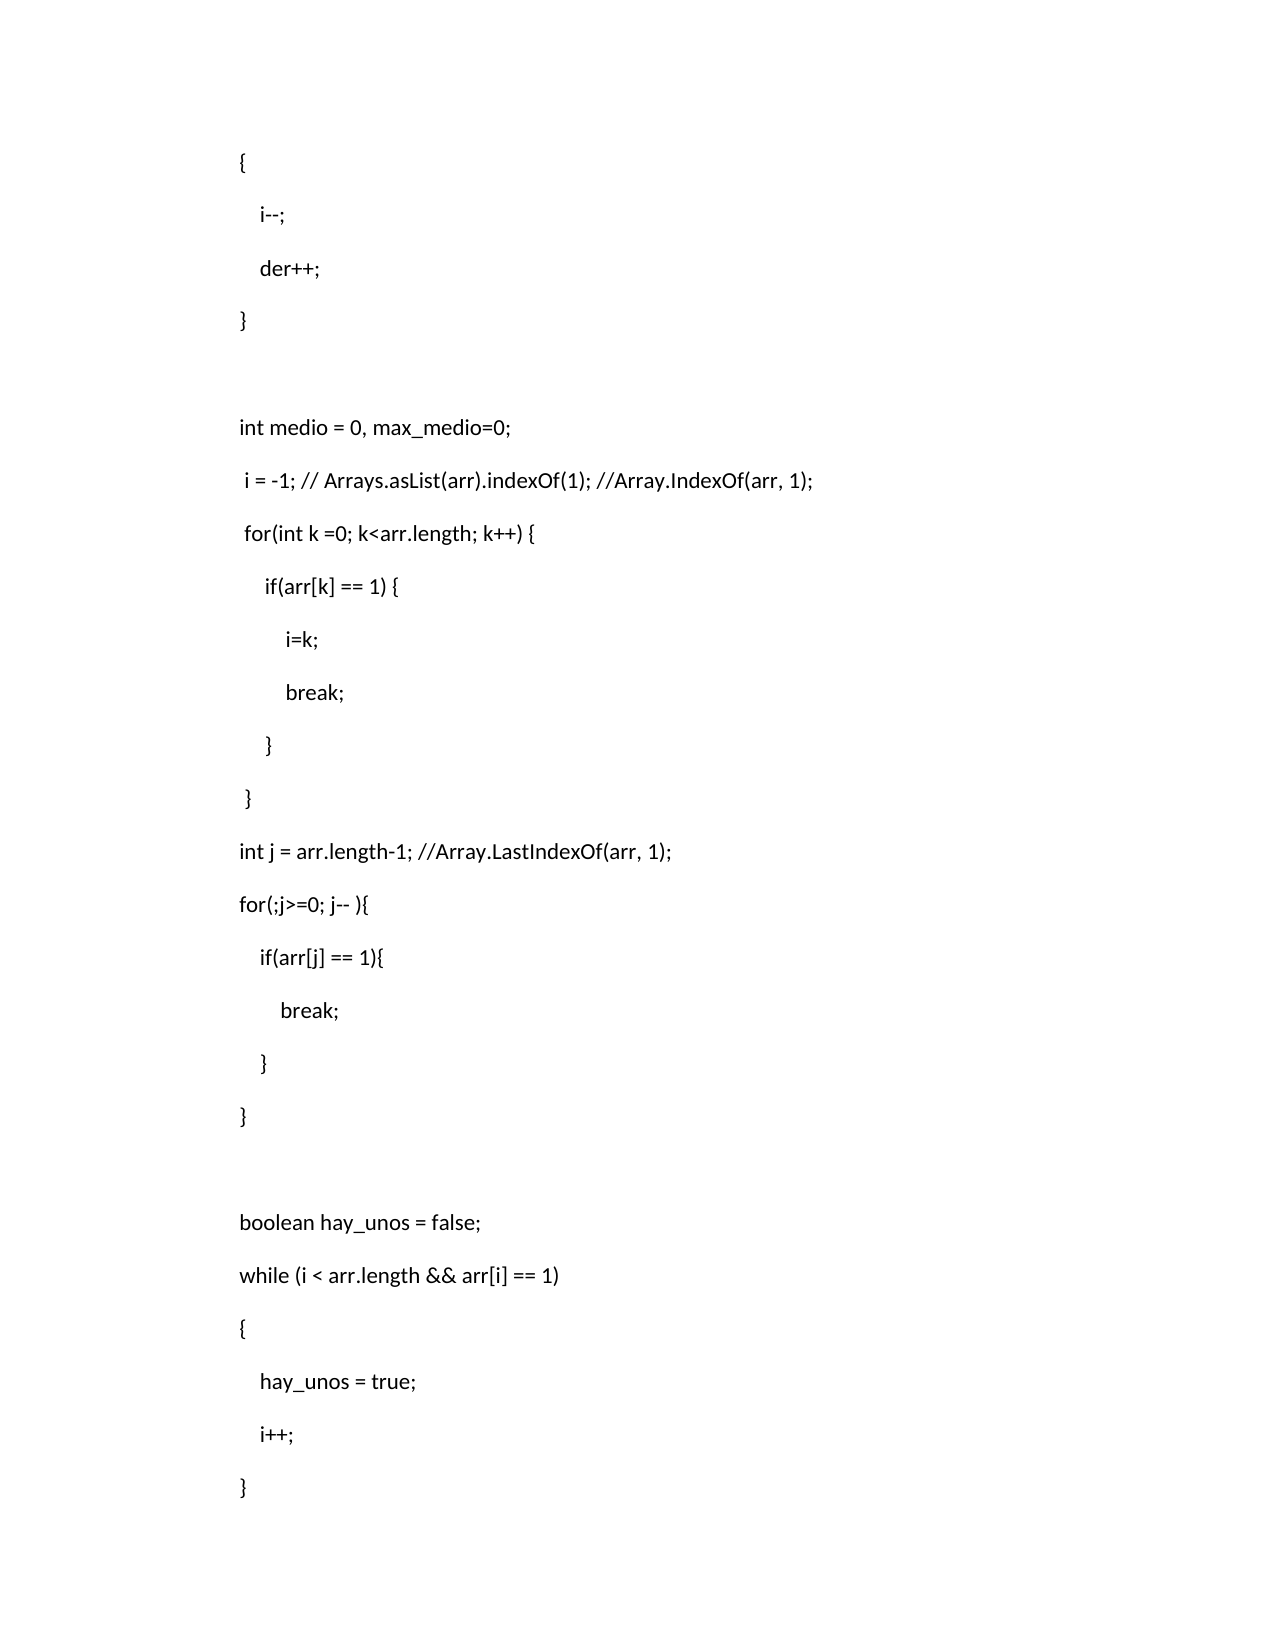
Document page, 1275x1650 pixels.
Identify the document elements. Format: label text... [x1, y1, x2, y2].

text i++; [177, 1420, 1098, 1448]
text int medio = 0, max_medio=0; [177, 413, 1098, 441]
text i=k; [177, 625, 1098, 653]
text hay_unos = true; [177, 1367, 1098, 1395]
text break; [177, 678, 1098, 706]
text if(arr[j] == 1){ [177, 943, 1098, 971]
text } [177, 1473, 1098, 1501]
text while (i < arr.length && arr[i] == 1) [177, 1261, 1098, 1289]
text i = -1; // Arrays.asList(arr).indexOf(1); //Array.IndexOf(arr, 1); [177, 466, 1098, 494]
text } [177, 1102, 1098, 1130]
text } [177, 731, 1098, 759]
text i--; [177, 201, 1098, 229]
text for(;j>=0; j-- ){ [177, 890, 1098, 918]
text for(int k =0; k<arr.length; k++) { [177, 519, 1098, 547]
text { [177, 148, 1098, 176]
text if(arr[k] == 1) { [177, 572, 1098, 600]
text } [177, 1049, 1098, 1077]
text } [177, 307, 1098, 335]
text der++; [177, 254, 1098, 282]
text int j = arr.length-1; //Array.LastIndexOf(arr, 1); [177, 837, 1098, 865]
text } [177, 784, 1098, 812]
text break; [177, 996, 1098, 1024]
text { [177, 1314, 1098, 1342]
text boolean hay_unos = false; [177, 1208, 1098, 1236]
